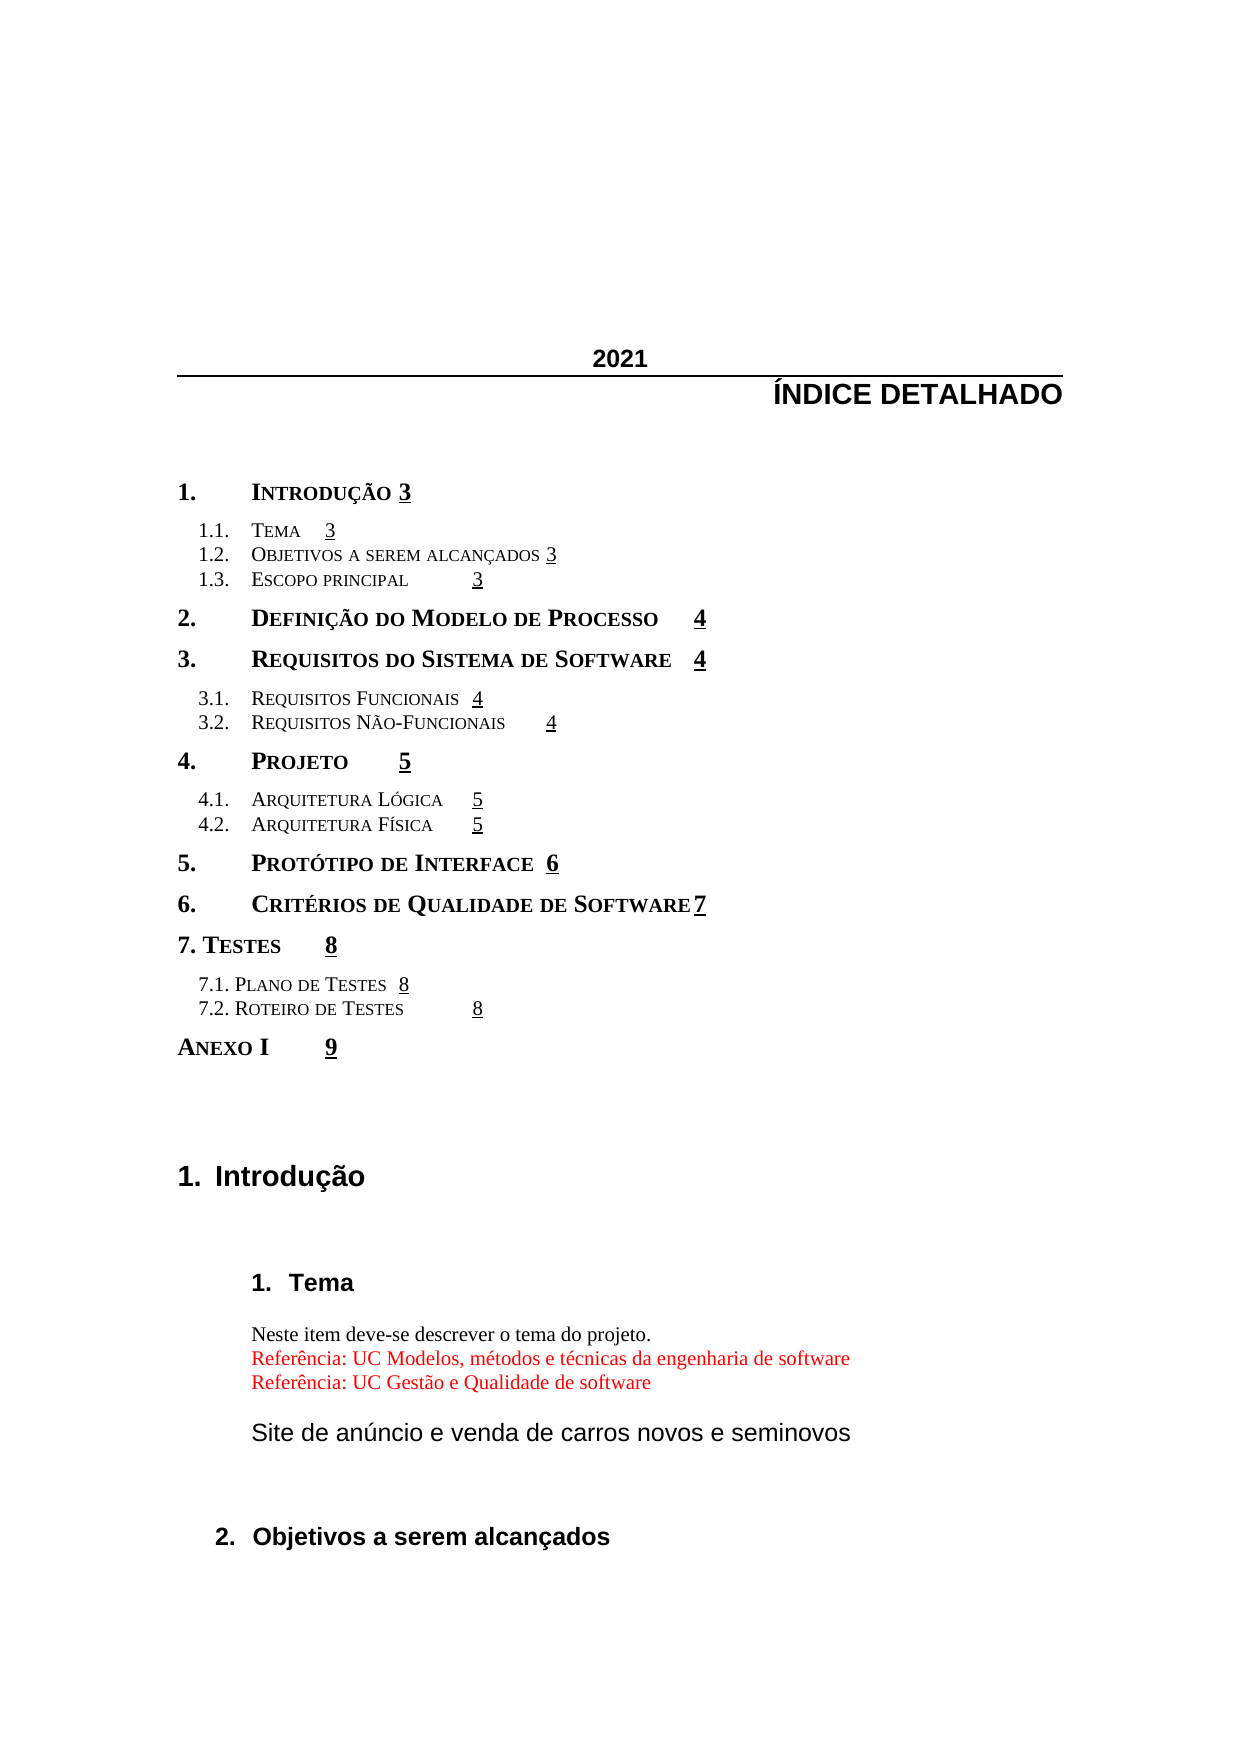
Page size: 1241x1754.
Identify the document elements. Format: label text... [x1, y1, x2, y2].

text 3.1. Requisitos Funcionais 4 [198, 686, 1063, 709]
text 1.1. Tema 3 [198, 518, 1063, 542]
text 2. Definição do Modelo de Processo 4 [177, 603, 1063, 632]
text 7.2. Roteiro de Testes 8 [198, 996, 1063, 1020]
text 1. Introdução 3 [177, 477, 1063, 506]
text Site de anúncio e venda de carros novos e seminovos [251, 1418, 1063, 1446]
text 4.2. Arquitetura Física 5 [198, 811, 1063, 836]
text 7. Testes 8 [177, 931, 1063, 959]
text 2021 [177, 344, 1063, 375]
list Tema [251, 1268, 1063, 1296]
text ÍNDICE DETALHADO [102, 377, 1063, 411]
text 4.1. Arquitetura Lógica 5 [198, 787, 1063, 811]
text Anexo I 9 [177, 1032, 1063, 1061]
text 1.3. Escopo principal 3 [198, 566, 1063, 591]
text 6. Critérios de Qualidade de Software 7 [177, 889, 1063, 918]
text Referência: UC Modelos, métodos e técnicas da engenharia de software [251, 1346, 1063, 1369]
text 7.1. Plano de Testes 8 [198, 972, 1063, 996]
text 3. Requisitos do Sistema de Software 4 [177, 644, 1063, 673]
text Referência: UC Gestão e Qualidade de software [251, 1369, 1063, 1394]
list Introdução [177, 1159, 1063, 1193]
text Neste item deve-se descrever o tema do projeto. [251, 1321, 1063, 1346]
text 3.2. Requisitos Não-Funcionais 4 [198, 709, 1063, 734]
text 4. Projeto 5 [177, 746, 1063, 775]
text 1.2. Objetivos a serem alcançados 3 [198, 542, 1063, 566]
list Objetivos a serem alcançados [215, 1521, 1063, 1550]
text 5. Protótipo de Interface 6 [177, 848, 1063, 877]
